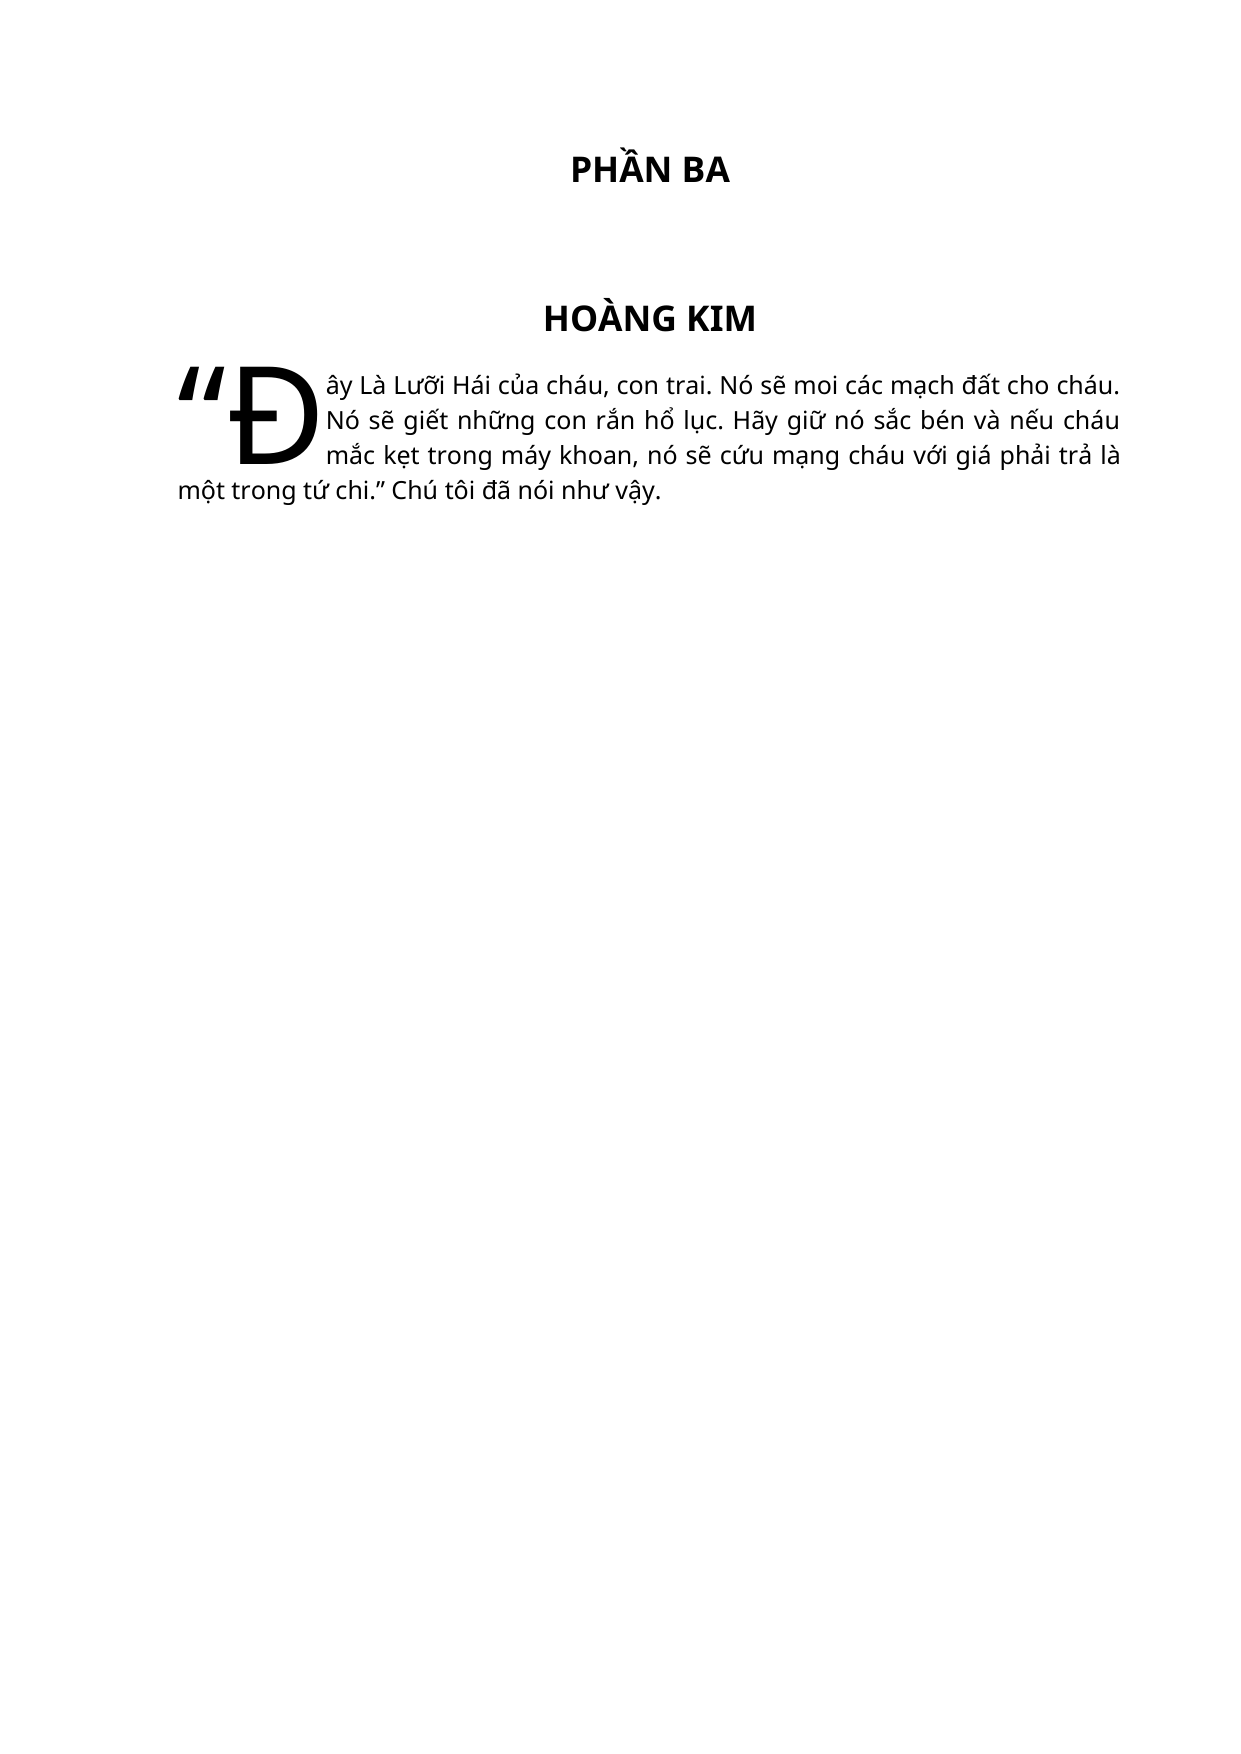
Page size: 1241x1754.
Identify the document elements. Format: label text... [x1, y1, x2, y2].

text ây Là Lưỡi Hái của cháu, con trai. Nó sẽ moi các mạch đất cho cháu. Nó sẽ giết những con rắn hổ lục. Hãy giữ nó sắc bén và nếu cháu mắc kẹt trong máy khoan, nó sẽ cứu mạng cháu với giá phải trả là một trong tứ chi.” Chú tôi đã nói như vậy. [177, 367, 1122, 506]
subtitle PHẦN BA [177, 143, 1122, 193]
subtitle HOÀNG KIM [177, 292, 1122, 342]
